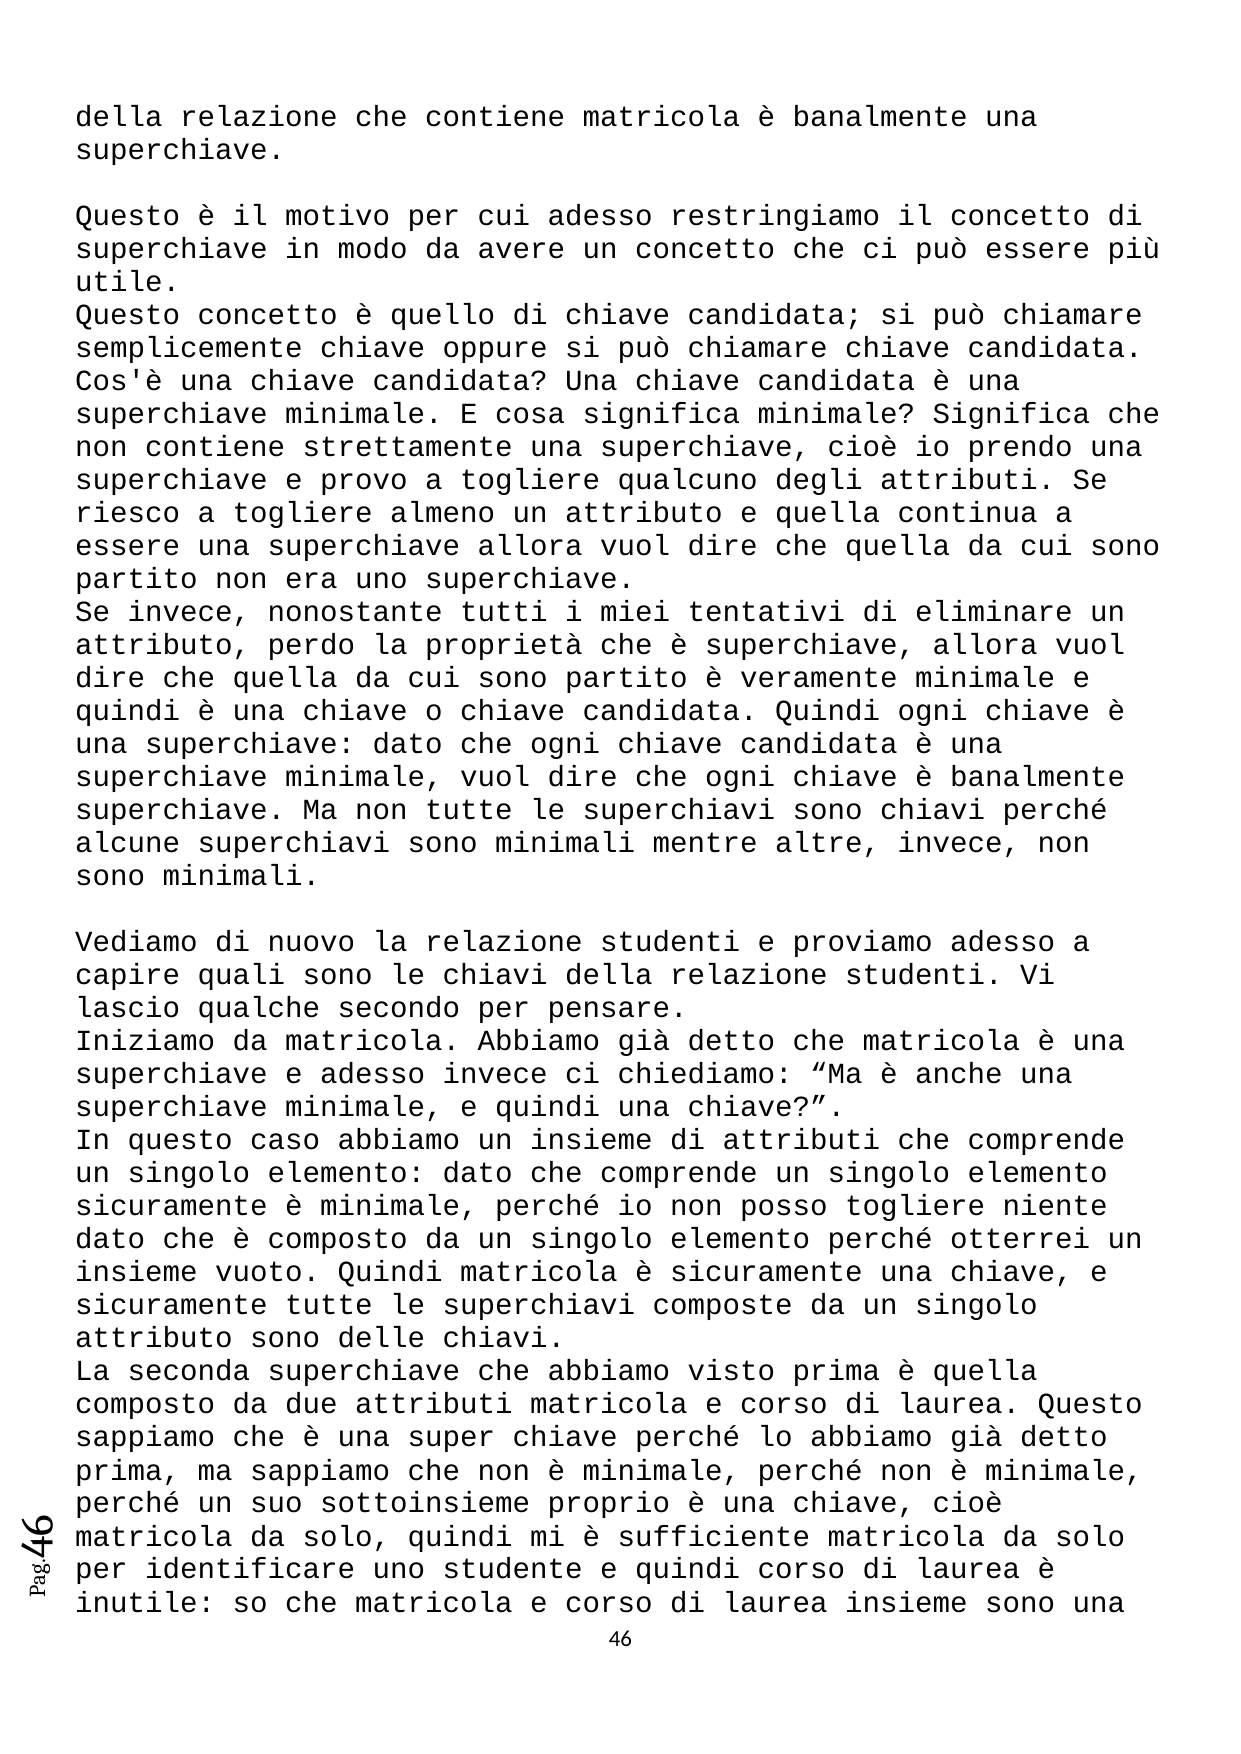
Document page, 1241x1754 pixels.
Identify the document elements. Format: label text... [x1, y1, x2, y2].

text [75, 1357, 1165, 1621]
text Questo è il motivo per cui adesso restringiamo il concetto di superchiave in modo da avere un concetto che ci può essere più utile. [75, 201, 1165, 300]
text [75, 102, 1165, 168]
text Vediamo di nuovo la relazione studenti e proviamo adesso a capire quali sono le chiavi della relazione studenti. Vi lascio qualche secondo per pensare. [75, 927, 1165, 1026]
text Cos'è una chiave candidata? Una chiave candidata è una superchiave minimale. E cosa significa minimale? Significa che non contiene strettamente una superchiave, cioè io prendo una superchiave e provo a togliere qualcuno degli attributi. Se riesco a togliere almeno un attributo e quella continua a essere una superchiave allora vuol dire che quella da cui sono partito non era uno superchiave. [75, 366, 1165, 597]
text Se invece, nonostante tutti i miei tentativi di eliminare un attributo, perdo la proprietà che è superchiave, allora vuol dire che quella da cui sono partito è veramente minimale e quindi è una chiave o chiave candidata. Quindi ogni chiave è una superchiave: dato che ogni chiave candidata è una superchiave minimale, vuol dire che ogni chiave è banalmente superchiave. Ma non tutte le superchiavi sono chiavi perché alcune superchiavi sono minimali mentre altre, invece, non sono minimali. [75, 597, 1165, 894]
text Questo concetto è quello di chiave candidata; si può chiamare semplicemente chiave oppure si può chiamare chiave candidata. [75, 300, 1165, 366]
text Iniziamo da matricola. Abbiamo già detto che matricola è una superchiave e adesso invece ci chiediamo: “Ma è anche una superchiave minimale, e quindi una chiave?”. [75, 1026, 1165, 1125]
text In questo caso abbiamo un insieme di attributi che comprende un singolo elemento: dato che comprende un singolo elemento sicuramente è minimale, perché io non posso togliere niente dato che è composto da un singolo elemento perché otterrei un insieme vuoto. Quindi matricola è sicuramente una chiave, e sicuramente tutte le superchiavi composte da un singolo attributo sono delle chiavi. [75, 1125, 1165, 1357]
